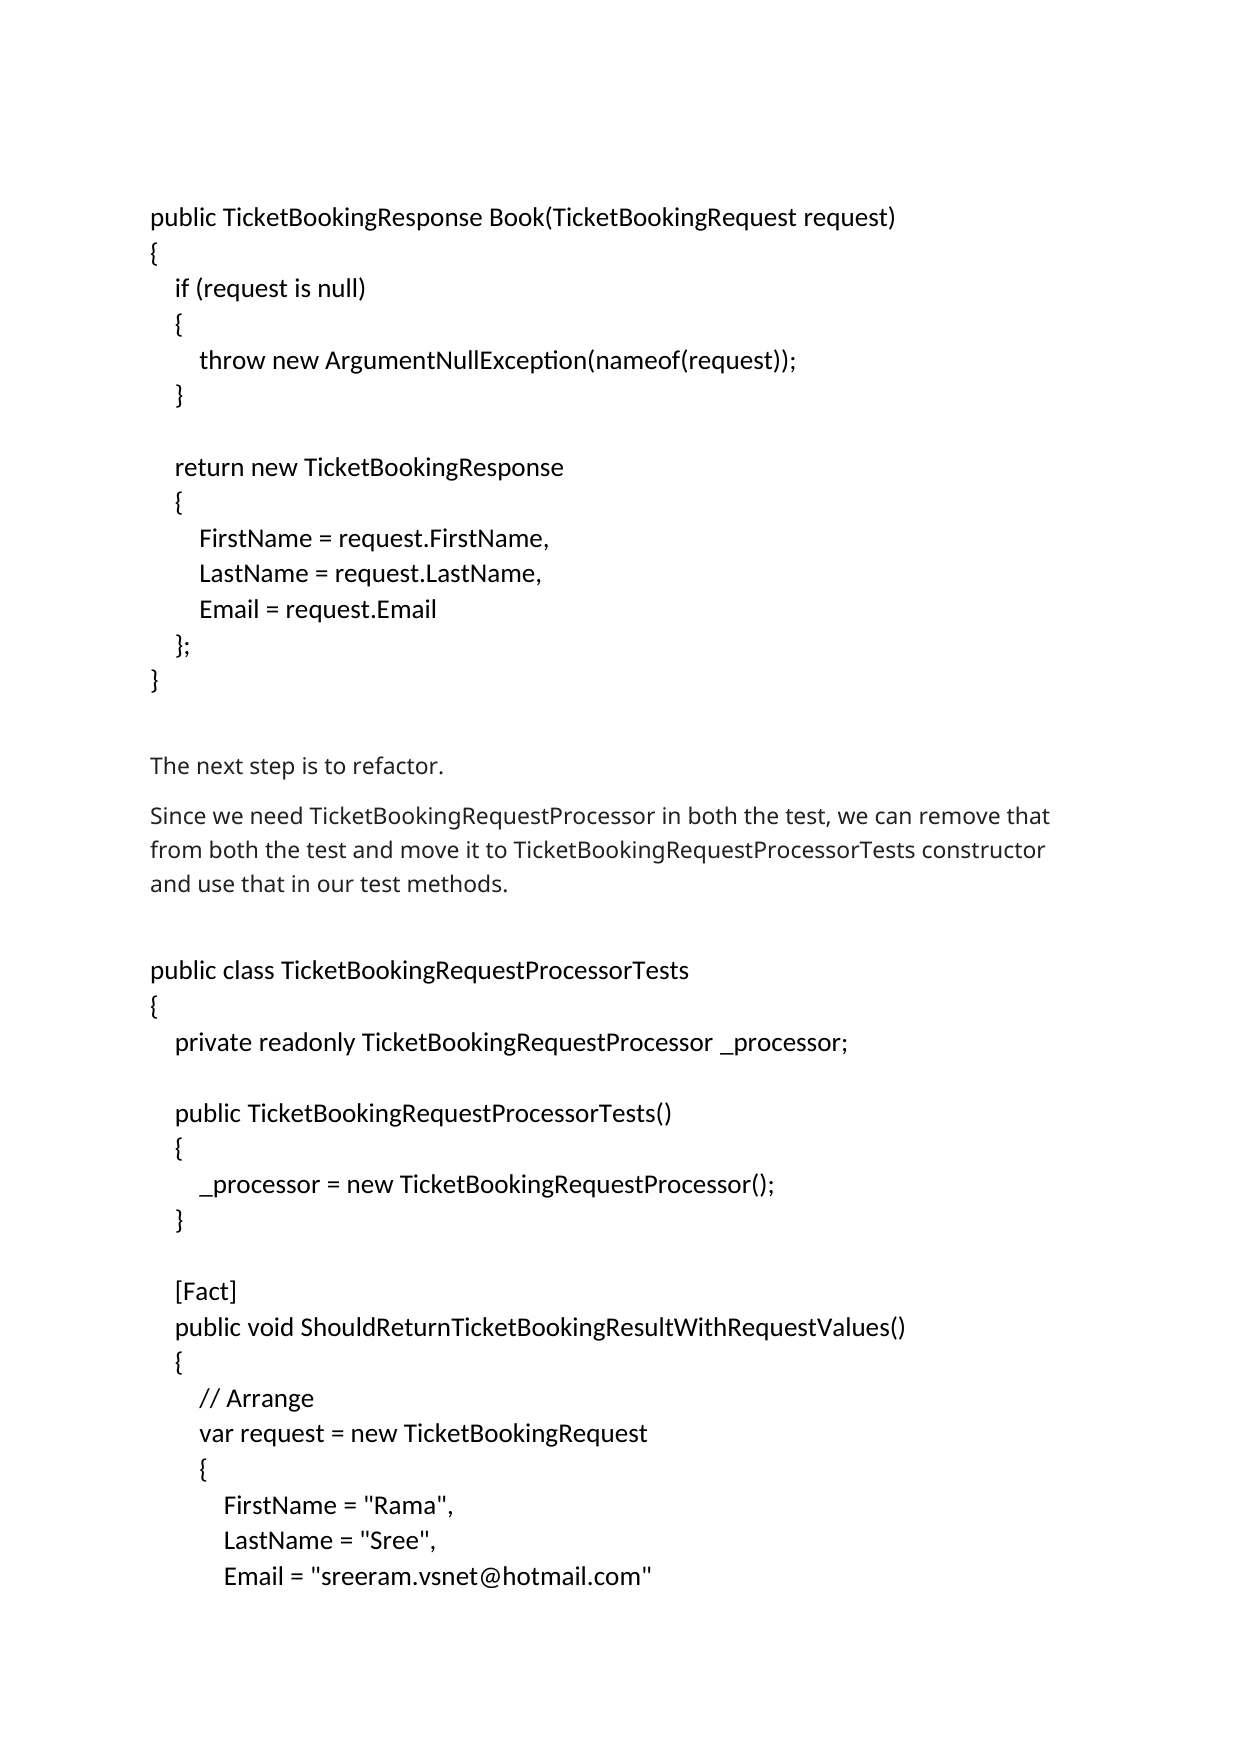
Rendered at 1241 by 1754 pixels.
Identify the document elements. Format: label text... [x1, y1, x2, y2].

text // Arrange [150, 1381, 1090, 1414]
text if (request is null) [150, 272, 1090, 305]
text The next step is to refactor. [150, 749, 1090, 781]
text { [150, 307, 1090, 340]
text _processor = new TicketBookingRequestProcessor(); [150, 1167, 1090, 1200]
text return new TicketBookingResponse [150, 450, 1090, 483]
text { [150, 236, 1090, 269]
text FirstName = "Rama", [150, 1488, 1090, 1521]
text } [150, 1203, 1090, 1236]
text FirstName = request.FirstName, [150, 521, 1090, 554]
text } [150, 378, 1090, 412]
text LastName = request.LastName, [150, 557, 1090, 590]
text { [150, 485, 1090, 518]
text Email = request.Email [150, 592, 1090, 625]
text var request = new TicketBookingRequest [150, 1417, 1090, 1450]
text public TicketBookingRequestProcessorTests() [150, 1096, 1090, 1129]
text { [150, 1452, 1090, 1485]
text Since we need TicketBookingRequestProcessor in both the test, we can remove that from both the test and move it to TicketBookingRequestProcessorTests constructor and use that in our test methods. [150, 800, 1090, 899]
text } [150, 663, 1090, 697]
text { [150, 1132, 1090, 1165]
text [Fact] [150, 1274, 1090, 1307]
text Email = "sreeram.vsnet@hotmail.com" [150, 1559, 1090, 1592]
text throw new ArgumentNullException(nameof(request)); [150, 343, 1090, 376]
text LastName = "Sree", [150, 1523, 1090, 1557]
text { [150, 989, 1090, 1022]
text private readonly TicketBookingRequestProcessor _processor; [150, 1025, 1090, 1058]
text public class TicketBookingRequestProcessorTests [150, 953, 1090, 987]
text { [150, 1345, 1090, 1378]
text public TicketBookingResponse Book(TicketBookingRequest request) [150, 200, 1090, 233]
text }; [150, 628, 1090, 661]
text public void ShouldReturnTicketBookingResultWithRequestValues() [150, 1310, 1090, 1343]
